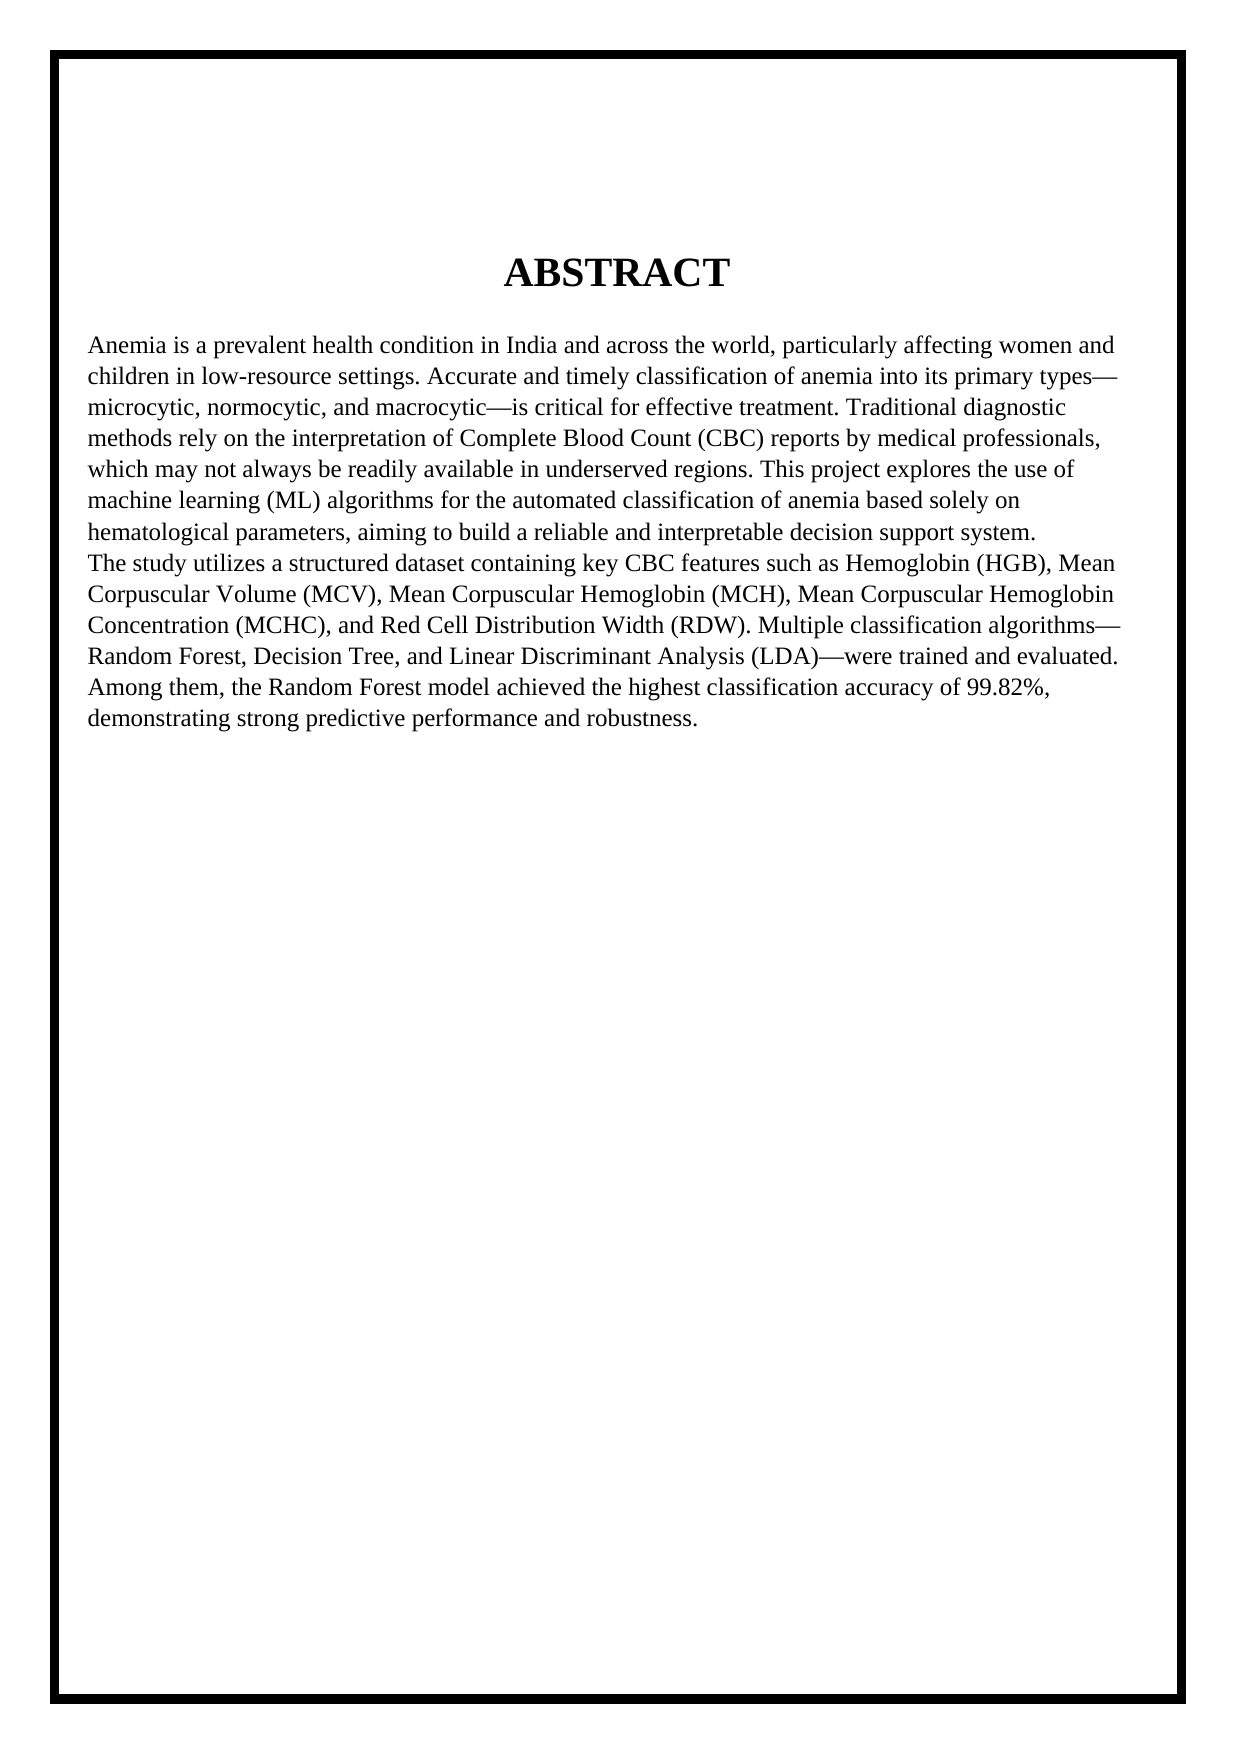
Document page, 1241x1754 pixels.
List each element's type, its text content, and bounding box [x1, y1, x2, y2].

text ABSTRACT [87, 248, 1146, 296]
text The study utilizes a structured dataset containing key CBC features such as Hemoglobin (HGB), Mean Corpuscular Volume (MCV), Mean Corpuscular Hemoglobin (MCH), Mean Corpuscular Hemoglobin Concentration (MCHC), and Red Cell Distribution Width (RDW). Multiple classification algorithms—Random Forest, Decision Tree, and Linear Discriminant Analysis (LDA)—were trained and evaluated. Among them, the Random Forest model achieved the highest classification accuracy of 99.82%, demonstrating strong predictive performance and robustness. [87, 548, 1146, 732]
text Anemia is a prevalent health condition in India and across the world, particularly affecting women and children in low-resource settings. Accurate and timely classification of anemia into its primary types—microcytic, normocytic, and macrocytic—is critical for effective treatment. Traditional diagnostic methods rely on the interpretation of Complete Blood Count (CBC) reports by medical professionals, which may not always be readily available in underserved regions. This project explores the use of machine learning (ML) algorithms for the automated classification of anemia based solely on hematological parameters, aiming to build a reliable and interpretable decision support system. [87, 330, 1146, 545]
